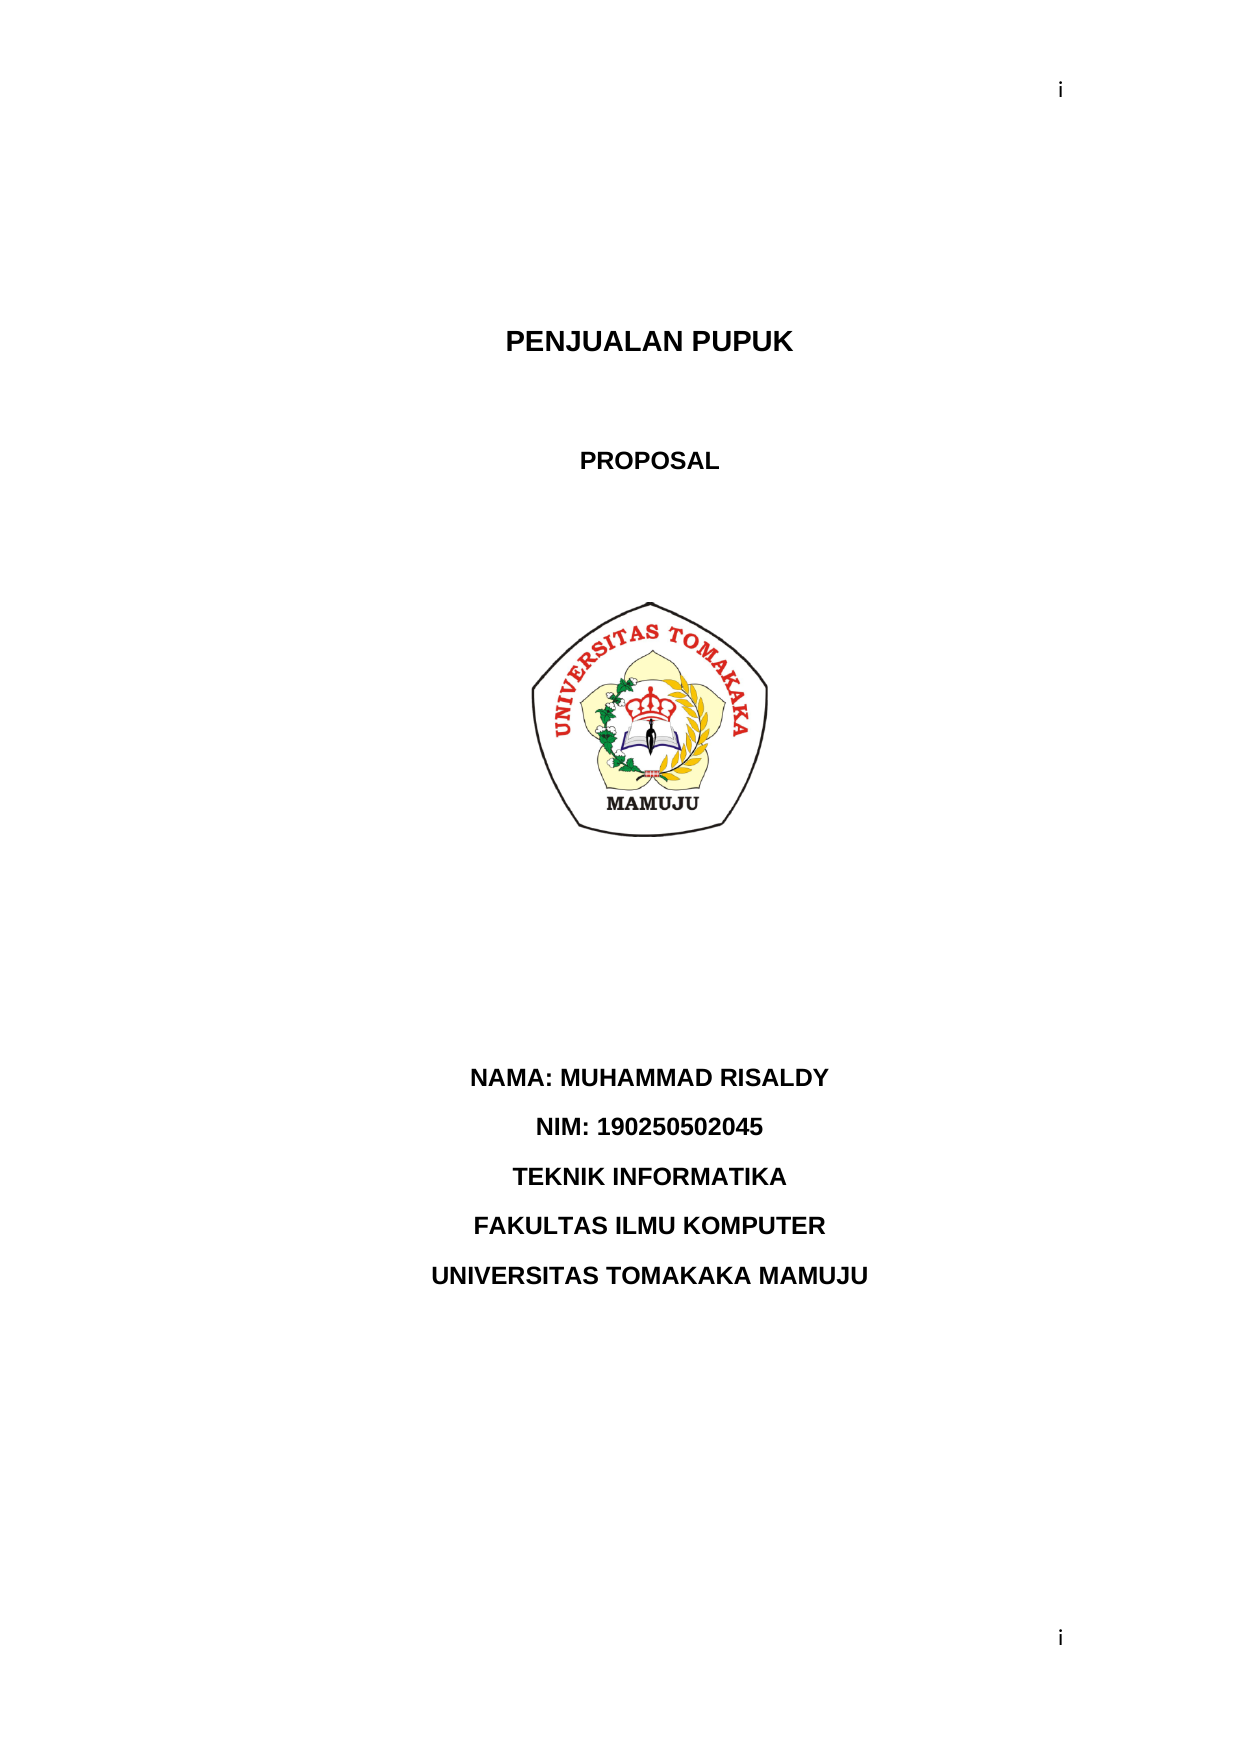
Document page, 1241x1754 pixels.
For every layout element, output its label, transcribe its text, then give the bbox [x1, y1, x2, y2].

text PENJUALAN PUPUK [236, 324, 1063, 358]
text PROPOSAL [236, 446, 1063, 474]
text FAKULTAS ILMU KOMPUTER [236, 1211, 1063, 1240]
text NIM: 190250502045 [236, 1112, 1063, 1141]
text TEKNIK INFORMATIKA [236, 1162, 1063, 1190]
picture [531, 602, 768, 837]
text UNIVERSITAS TOMAKAKA MAMUJU [236, 1261, 1063, 1289]
text NAMA: MUHAMMAD RISALDY [236, 1062, 1063, 1091]
